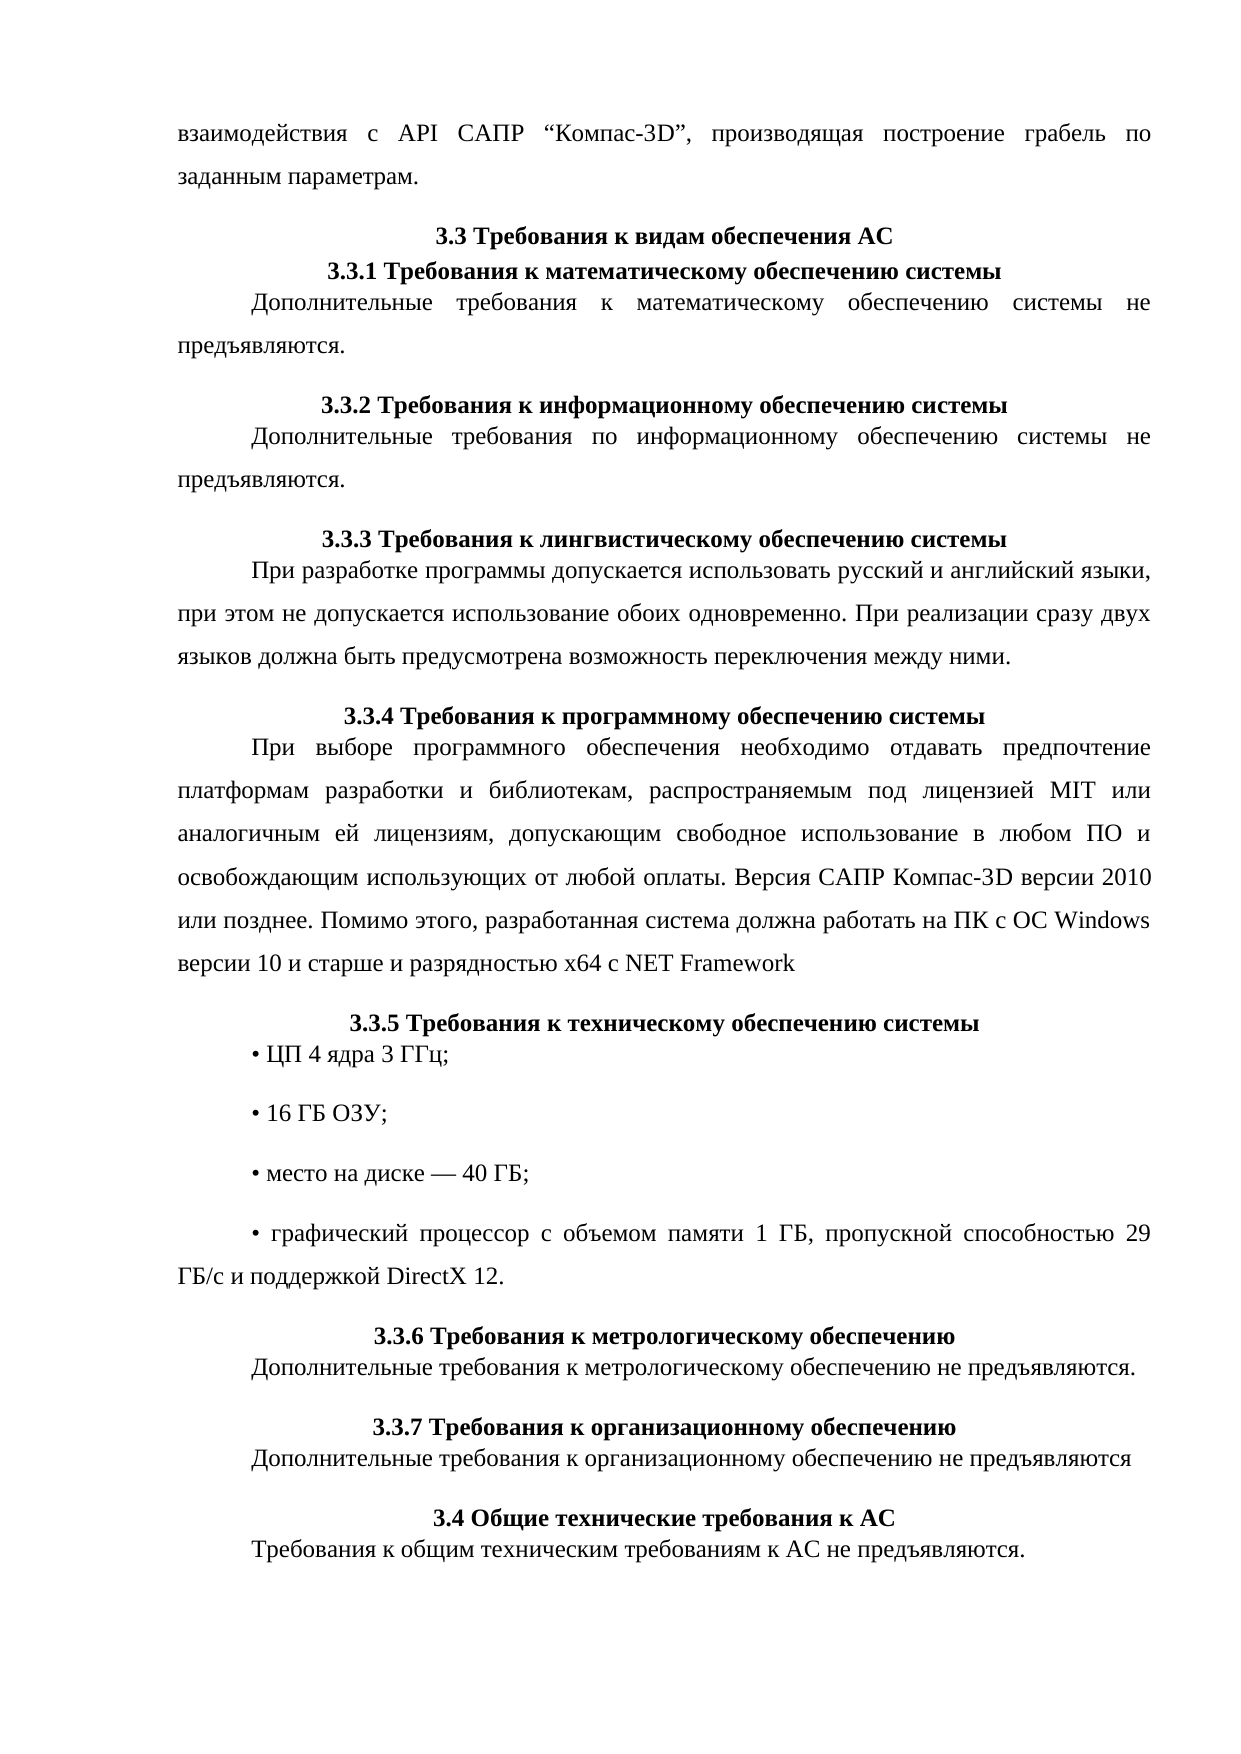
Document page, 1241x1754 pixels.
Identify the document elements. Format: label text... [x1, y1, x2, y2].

text При разработке программы допускается использовать русский и английский языки, при этом не допускается использование обоих одновременно. При реализации сразу двух языков должна быть предусмотрена возможность переключения между ними. [177, 555, 1152, 670]
subtitle 3.3.2 Требования к информационному обеспечению системы [177, 390, 1152, 419]
subtitle 3.4 Общие технические требования к АС [177, 1503, 1152, 1531]
text • место на диске — 40 ГБ; [177, 1158, 1152, 1187]
subtitle 3.3.7 Требования к организационному обеспечению [177, 1412, 1152, 1441]
text • 16 ГБ ОЗУ; [177, 1098, 1152, 1127]
text Дополнительные требования к организационному обеспечению не предъявляются [177, 1443, 1152, 1472]
subtitle 3.3.1 Требования к математическому обеспечению системы [177, 256, 1152, 285]
text При выборе программного обеспечения необходимо отдавать предпочтение платформам разработки и библиотекам, распространяемым под лицензией MIT или аналогичным ей лицензиям, допускающим свободное использование в любом ПО и освобождающим использующих от любой оплаты. Версия САПР Компас-3D версии 2010 или позднее. Помимо этого, разработанная система должна работать на ПК с ОС Windows версии 10 и старше и разрядностью х64 с NET Framework [177, 732, 1152, 977]
subtitle 3.3.6 Требования к метрологическому обеспечению [177, 1321, 1152, 1350]
subtitle 3.3.4 Требования к программному обеспечению системы [177, 701, 1152, 730]
text Требования к общим техническим требованиям к АС не предъявляются. [177, 1534, 1152, 1562]
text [177, 118, 1152, 190]
subtitle 3.3.5 Требования к техническому обеспечению системы [177, 1008, 1152, 1036]
subtitle 3.3 Требования к видам обеспечения АС [177, 221, 1152, 250]
text Дополнительные требования по информационному обеспечению системы не предъявляются. [177, 421, 1152, 493]
subtitle 3.3.3 Требования к лингвистическому обеспечению системы [177, 524, 1152, 553]
text Дополнительные требования к метрологическому обеспечению не предъявляются. [177, 1352, 1152, 1381]
text • графический процессор с объемом памяти 1 ГБ, пропускной способностью 29 ГБ/с и поддержкой DirectX 12. [177, 1218, 1152, 1290]
text Дополнительные требования к математическому обеспечению системы не предъявляются. [177, 287, 1152, 359]
text • ЦП 4 ядра 3 ГГц; [177, 1039, 1152, 1067]
